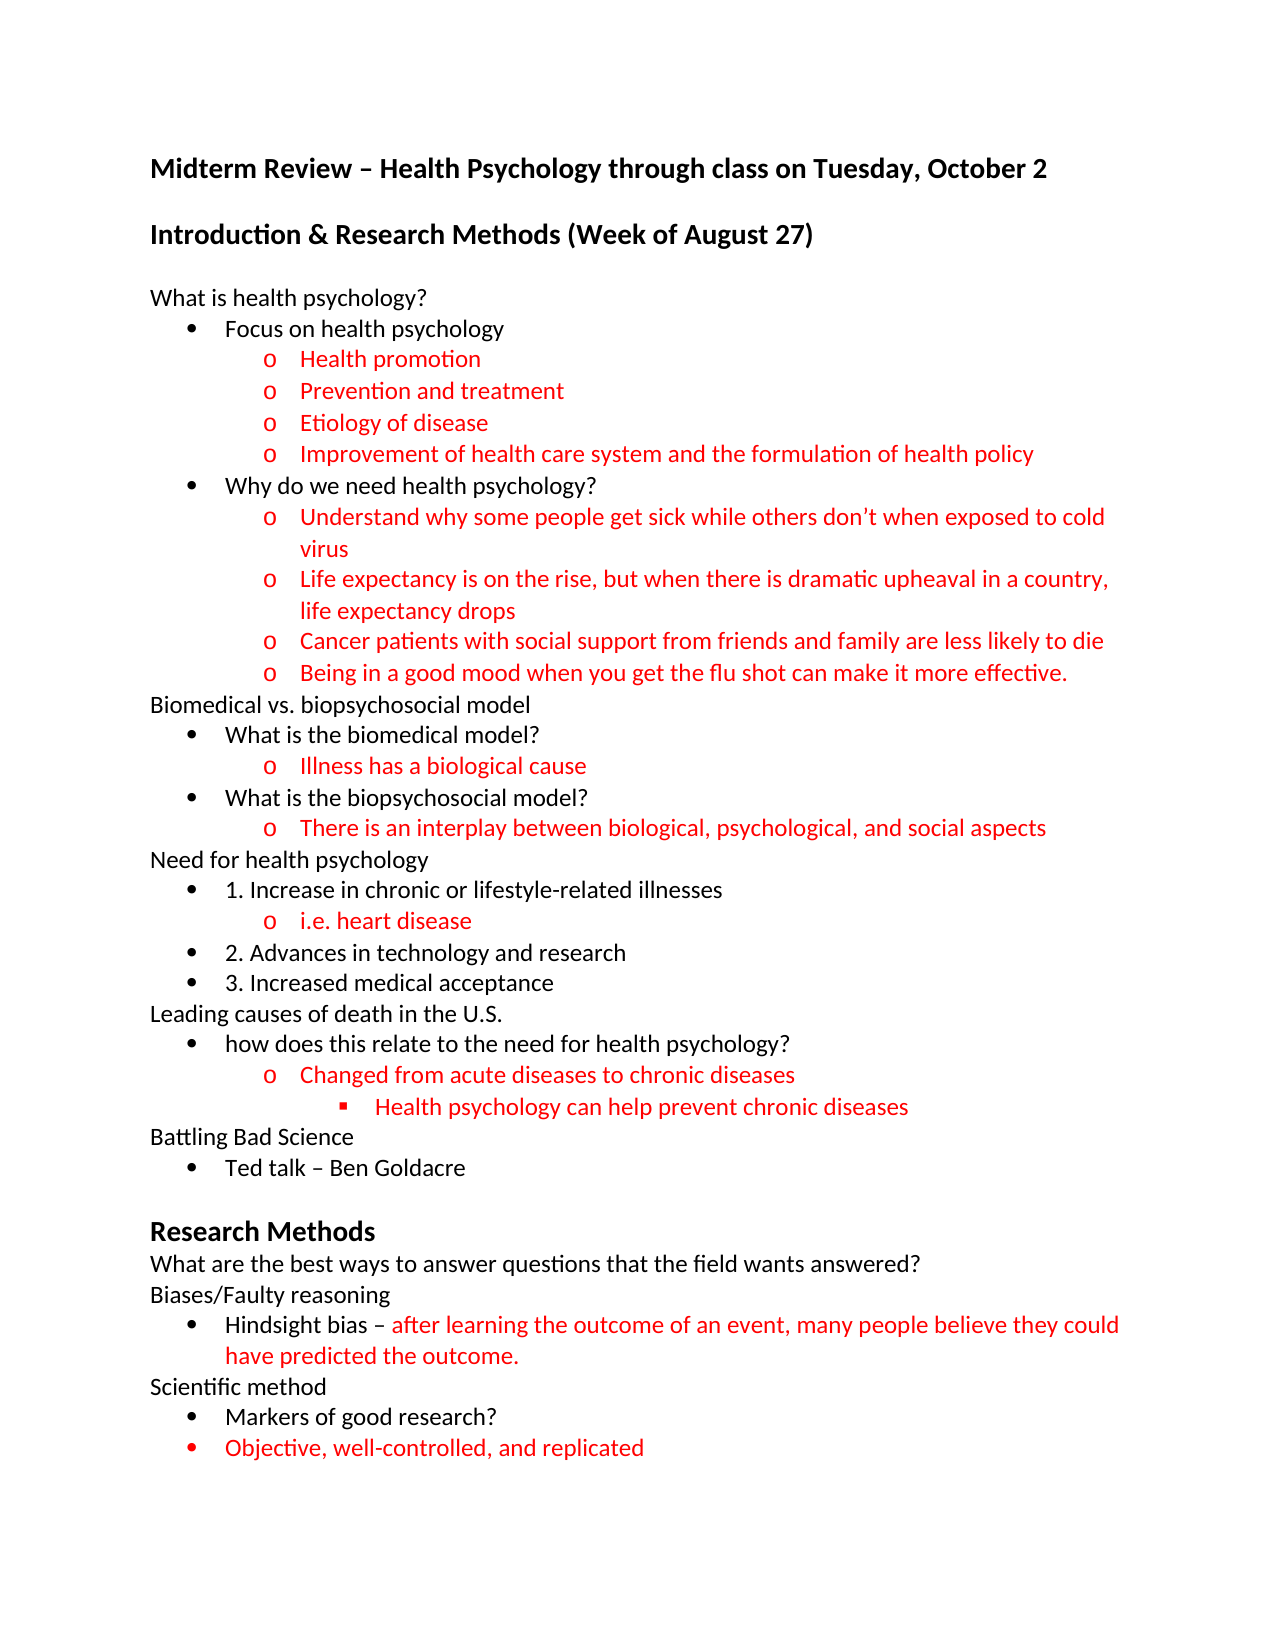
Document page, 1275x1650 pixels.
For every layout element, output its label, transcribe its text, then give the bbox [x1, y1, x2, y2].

list Improvement of health care system and the formulation of health policy [262, 439, 1125, 470]
list 2. Advances in technology and research [187, 937, 1125, 967]
text Introduction & Research Methods (Week of August 27) [150, 216, 1125, 252]
list Illness has a biological cause [262, 750, 1125, 782]
list 3. Increased medical acceptance [187, 967, 1125, 998]
list i.e. heart disease [262, 905, 1125, 937]
text Biomedical vs. biopsychosocial model [150, 689, 1125, 719]
list Markers of good research? [187, 1401, 1125, 1432]
list Etiology of disease [262, 407, 1125, 439]
list Hindsight bias – after learning the outcome of an event, many people believe they could have predicted the outcome. [187, 1309, 1125, 1371]
text Leading causes of death in the U.S. [150, 998, 1125, 1028]
list What is the biopsychosocial model? [187, 782, 1125, 812]
list Why do we need health psychology? [187, 470, 1125, 501]
list Cancer patients with social support from friends and family are less likely to die [262, 626, 1125, 657]
list Focus on health psychology [187, 313, 1125, 343]
list Health promotion [262, 343, 1125, 375]
list how does this relate to the need for health psychology? [187, 1028, 1125, 1059]
list Prevention and treatment [262, 375, 1125, 407]
text Biases/Faulty reasoning [150, 1279, 1125, 1309]
list Being in a good mood when you get the flu shot can make it more effective. [262, 657, 1125, 689]
text What are the best ways to answer questions that the field wants answered? [150, 1248, 1125, 1279]
list 1. Increase in chronic or lifestyle-related illnesses [187, 875, 1125, 905]
text What is health psychology? [150, 282, 1125, 313]
list Objective, well-controlled, and replicated [187, 1432, 1125, 1462]
text Midterm Review – Health Psychology through class on Tuesday, October 2 [150, 150, 1125, 186]
list Life expectancy is on the rise, but when there is dramatic upheaval in a country, life expectancy drops [262, 563, 1125, 626]
list Ted talk – Ben Goldacre [187, 1152, 1125, 1182]
list What is the biomedical model? [187, 719, 1125, 750]
text Need for health psychology [150, 844, 1125, 875]
list Changed from acute diseases to chronic diseases [262, 1059, 1125, 1091]
text Battling Bad Science [150, 1121, 1125, 1152]
text Scientific method [150, 1371, 1125, 1401]
list Health psychology can help prevent chronic diseases [337, 1091, 1125, 1121]
list Understand why some people get sick while others don’t when exposed to cold virus [262, 501, 1125, 563]
text Research Methods [150, 1213, 1125, 1248]
list There is an interplay between biological, psychological, and social aspects [262, 812, 1125, 844]
